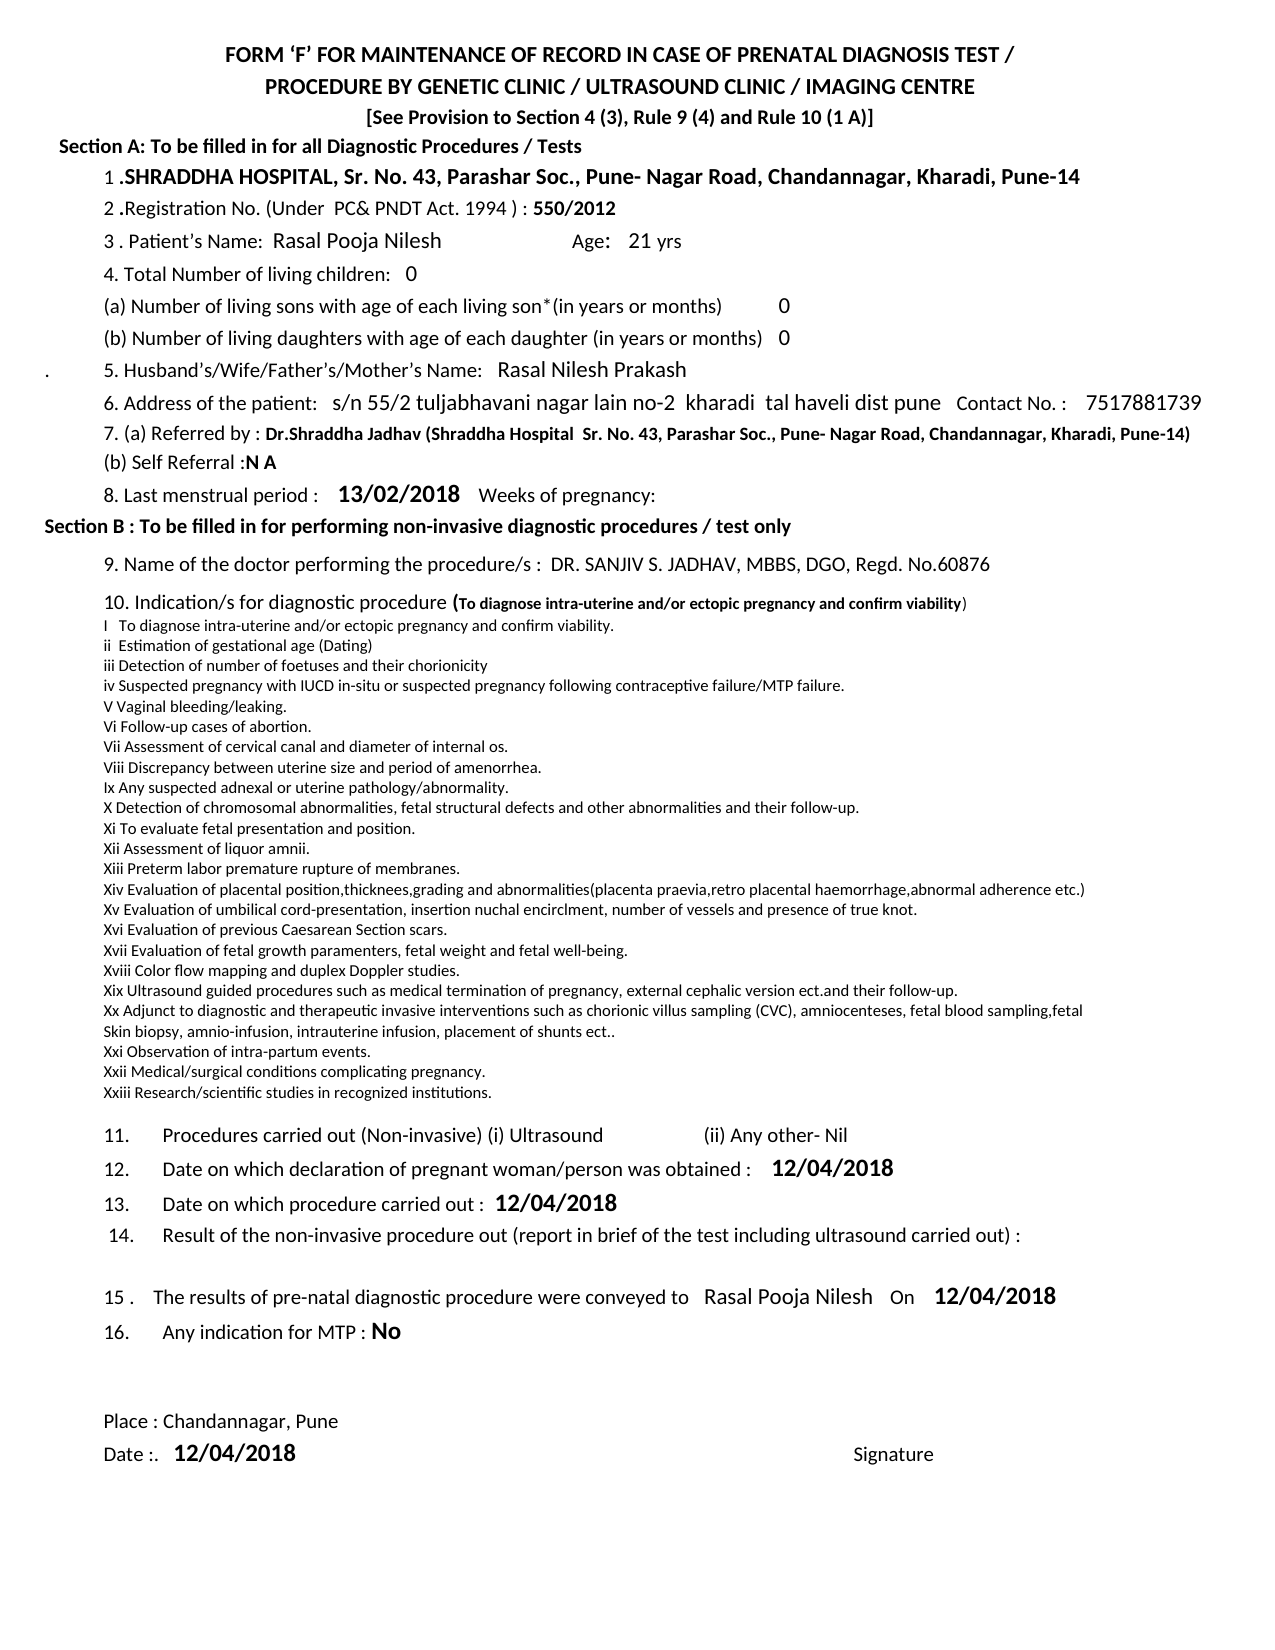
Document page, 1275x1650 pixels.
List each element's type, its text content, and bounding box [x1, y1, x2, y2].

text 13. Date on which procedure carried out : [0, 1187, 1275, 1217]
text V Vaginal bleeding/leaking. [0, 696, 1196, 716]
text Xiii Preterm labor premature rupture of membranes. [0, 858, 1196, 879]
text Xvii Evaluation of fetal growth paramenters, fetal weight and fetal well-being. [0, 940, 1275, 960]
text Xix Ultrasound guided procedures such as medical termination of pregnancy, external cephalic version ect.and their follow-up. [0, 980, 1275, 1001]
text Xi To evaluate fetal presentation and position. [0, 818, 1196, 838]
text 10. Indication/s for diagnostic procedure (To diagnose intra-uterine and/or ectopic pregnancy and confirm viability) [75, 589, 1255, 615]
text Place : Chandannagar, Pune [0, 1408, 1275, 1434]
text Xxi Observation of intra-partum events. [103, 1041, 1275, 1062]
text 14. Result of the non-invasive procedure out (report in brief of the test including ultrasound carried out) : [103, 1222, 1226, 1247]
text Section A: To be filled in for all Diagnostic Procedures / Tests [44, 133, 1196, 159]
text PROCEDURE BY GENETIC CLINIC / ULTRASOUND CLINIC / IMAGING CENTRE [44, 72, 1196, 100]
text (b) Number of living daughters with age of each daughter (in years or months) [44, 323, 1255, 351]
text Xxii Medical/surgical conditions complicating pregnancy. [0, 1062, 1275, 1082]
text Xxiii Research/scientific studies in recognized institutions. [0, 1082, 1275, 1102]
text Vii Assessment of cervical canal and diameter of internal os. [0, 737, 1196, 757]
text Xv Evaluation of umbilical cord-presentation, insertion nuchal encirclment, number of vessels and presence of true knot. [0, 899, 1275, 919]
text ii Estimation of gestational age (Dating) [0, 635, 1196, 655]
text 3 . Patient’s Name: Age: yrs [44, 224, 1166, 254]
text Xx Adjunct to diagnostic and therapeutic invasive interventions such as chorionic villus sampling (CVC), amniocenteses, fetal blood sampling,fetal [0, 1001, 1275, 1021]
text 6. Address of the patient: Contact No. : [103, 388, 1255, 416]
text Vi Follow-up cases of abortion. [0, 716, 1196, 737]
text (b) Self Referral :N A [44, 449, 1255, 474]
text 9. Name of the doctor performing the procedure/s : DR. SANJIV S. JADHAV, MBBS, DGO, Regd. No.60876 [0, 551, 1255, 577]
text iv Suspected pregnancy with IUCD in-situ or suspected pregnancy following contraceptive failure/MTP failure. [0, 676, 1196, 696]
text . 5. Husband’s/Wife/Father’s/Mother’s Name: [44, 355, 1255, 383]
text Xiv Evaluation of placental position,thicknees,grading and abnormalities(placenta praevia,retro placental haemorrhage,abnormal adherence etc.) [0, 879, 1275, 899]
text I To diagnose intra-uterine and/or ectopic pregnancy and confirm viability. [75, 615, 1255, 635]
text 2 .Registration No. (Under PC& PNDT Act. 1994 ) : 550/2012 [44, 195, 1196, 220]
text [See Provision to Section 4 (3), Rule 9 (4) and Rule 10 (1 A)] [44, 104, 1196, 129]
text Date :. Signature [0, 1438, 1275, 1468]
text 8. Last menstrual period : Weeks of pregnancy: [44, 478, 1255, 509]
text Xii Assessment of liquor amnii. [0, 838, 1196, 858]
text Section B : To be filled in for performing non-invasive diagnostic procedures / test only [44, 513, 1255, 538]
text Xviii Color flow mapping and duplex Doppler studies. [0, 960, 1275, 980]
text FORM ‘F’ FOR MAINTENANCE OF RECORD IN CASE OF PRENATAL DIAGNOSIS TEST / [44, 40, 1196, 68]
text 1 .SHRADDHA HOSPITAL, Sr. No. 43, Parashar Soc., Pune- Nagar Road, Chandannagar, Kharadi, Pune-14 [44, 162, 1196, 191]
text Ix Any suspected adnexal or uterine pathology/abnormality. [0, 777, 1196, 798]
text X Detection of chromosomal abnormalities, fetal structural defects and other abnormalities and their follow-up. [0, 798, 1196, 818]
text 15 . The results of pre-natal diagnostic procedure were conveyed to On [0, 1280, 1275, 1311]
text 4. Total Number of living children: [44, 259, 1196, 287]
text iii Detection of number of foetuses and their chorionicity [0, 655, 1196, 676]
text (a) Number of living sons with age of each living son*(in years or months) [44, 291, 1255, 319]
text 16. Any indication for MTP : No [0, 1315, 1275, 1346]
text 11. Procedures carried out (Non-invasive) (i) Ultrasound (ii) Any other- Nil [0, 1123, 1275, 1148]
text Xvi Evaluation of previous Caesarean Section scars. [0, 919, 1275, 940]
text 12. Date on which declaration of pregnant woman/person was obtained : [0, 1152, 1275, 1182]
text 7. (a) Referred by : Dr.Shraddha Jadhav (Shraddha Hospital Sr. No. 43, Parashar Soc., Pune- Nagar Road, Chandannagar, Kharadi, Pune-14) [44, 420, 1255, 445]
text Skin biopsy, amnio-infusion, intrauterine infusion, placement of shunts ect.. [0, 1021, 1275, 1041]
text Viii Discrepancy between uterine size and period of amenorrhea. [0, 757, 1196, 777]
